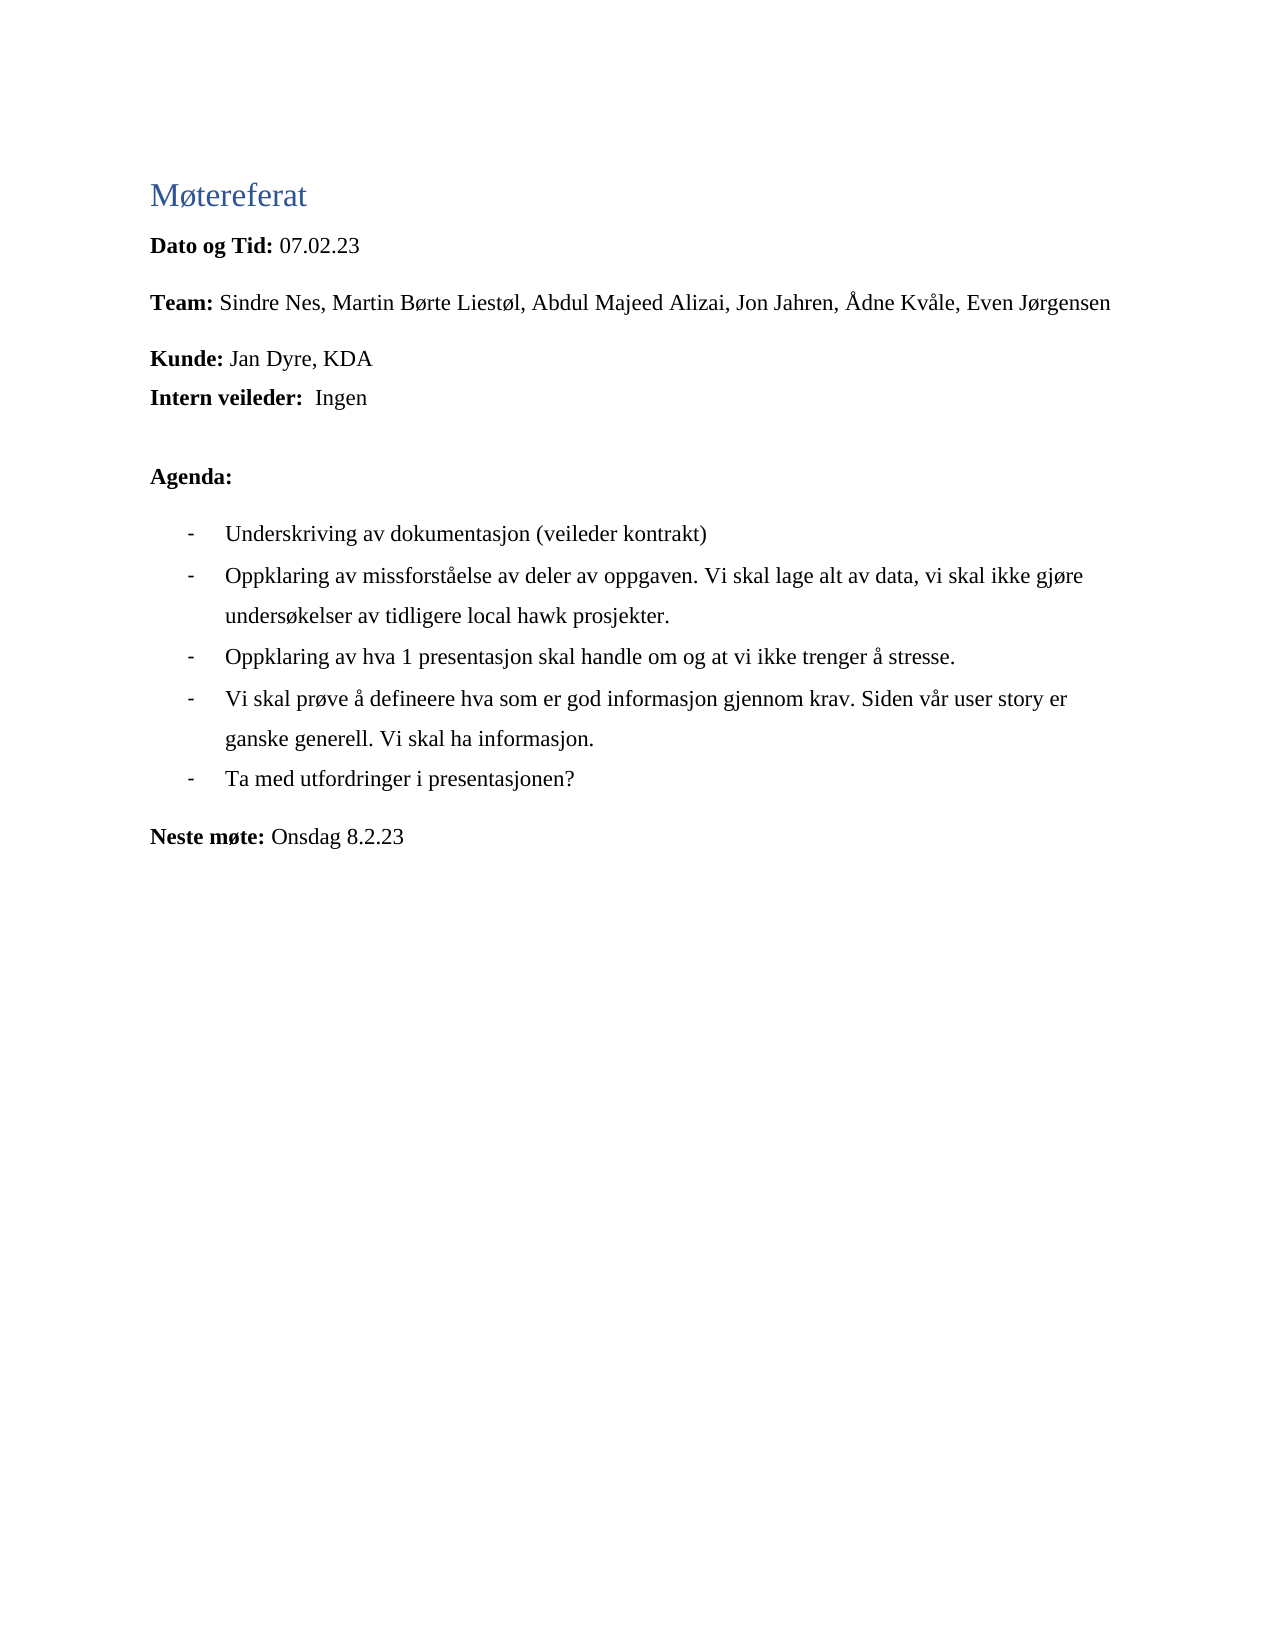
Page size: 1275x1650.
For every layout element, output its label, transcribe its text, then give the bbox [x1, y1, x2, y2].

list Oppklaring av missforståelse av deler av oppgaven. Vi skal lage alt av data, vi skal ikke gjøre undersøkelser av tidligere local hawk prosjekter. [187, 561, 1125, 629]
list Underskriving av dokumentasjon (veileder kontrakt) [187, 519, 1125, 547]
text Intern veileder: Ingen [150, 384, 1125, 411]
text Dato og Tid: 07.02.23 [150, 232, 1125, 259]
list Oppklaring av hva 1 presentasjon skal handle om og at vi ikke trenger å stresse. [187, 642, 1125, 670]
text Kunde: Jan Dyre, KDA [150, 345, 1125, 371]
list Vi skal prøve å defineere hva som er god informasjon gjennom krav. Siden vår user story er ganske generell. Vi skal ha informasjon. [187, 684, 1125, 751]
text Neste møte: Onsdag 8.2.23 [150, 823, 1125, 849]
subtitle Møtereferat [150, 175, 1125, 213]
text Agenda: [150, 463, 1125, 489]
list Ta med utfordringer i presentasjonen? [187, 764, 1125, 793]
text Team: Sindre Nes, Martin Børte Liestøl, Abdul Majeed Alizai, Jon Jahren, Ådne Kvåle, Even Jørgensen [150, 289, 1125, 315]
